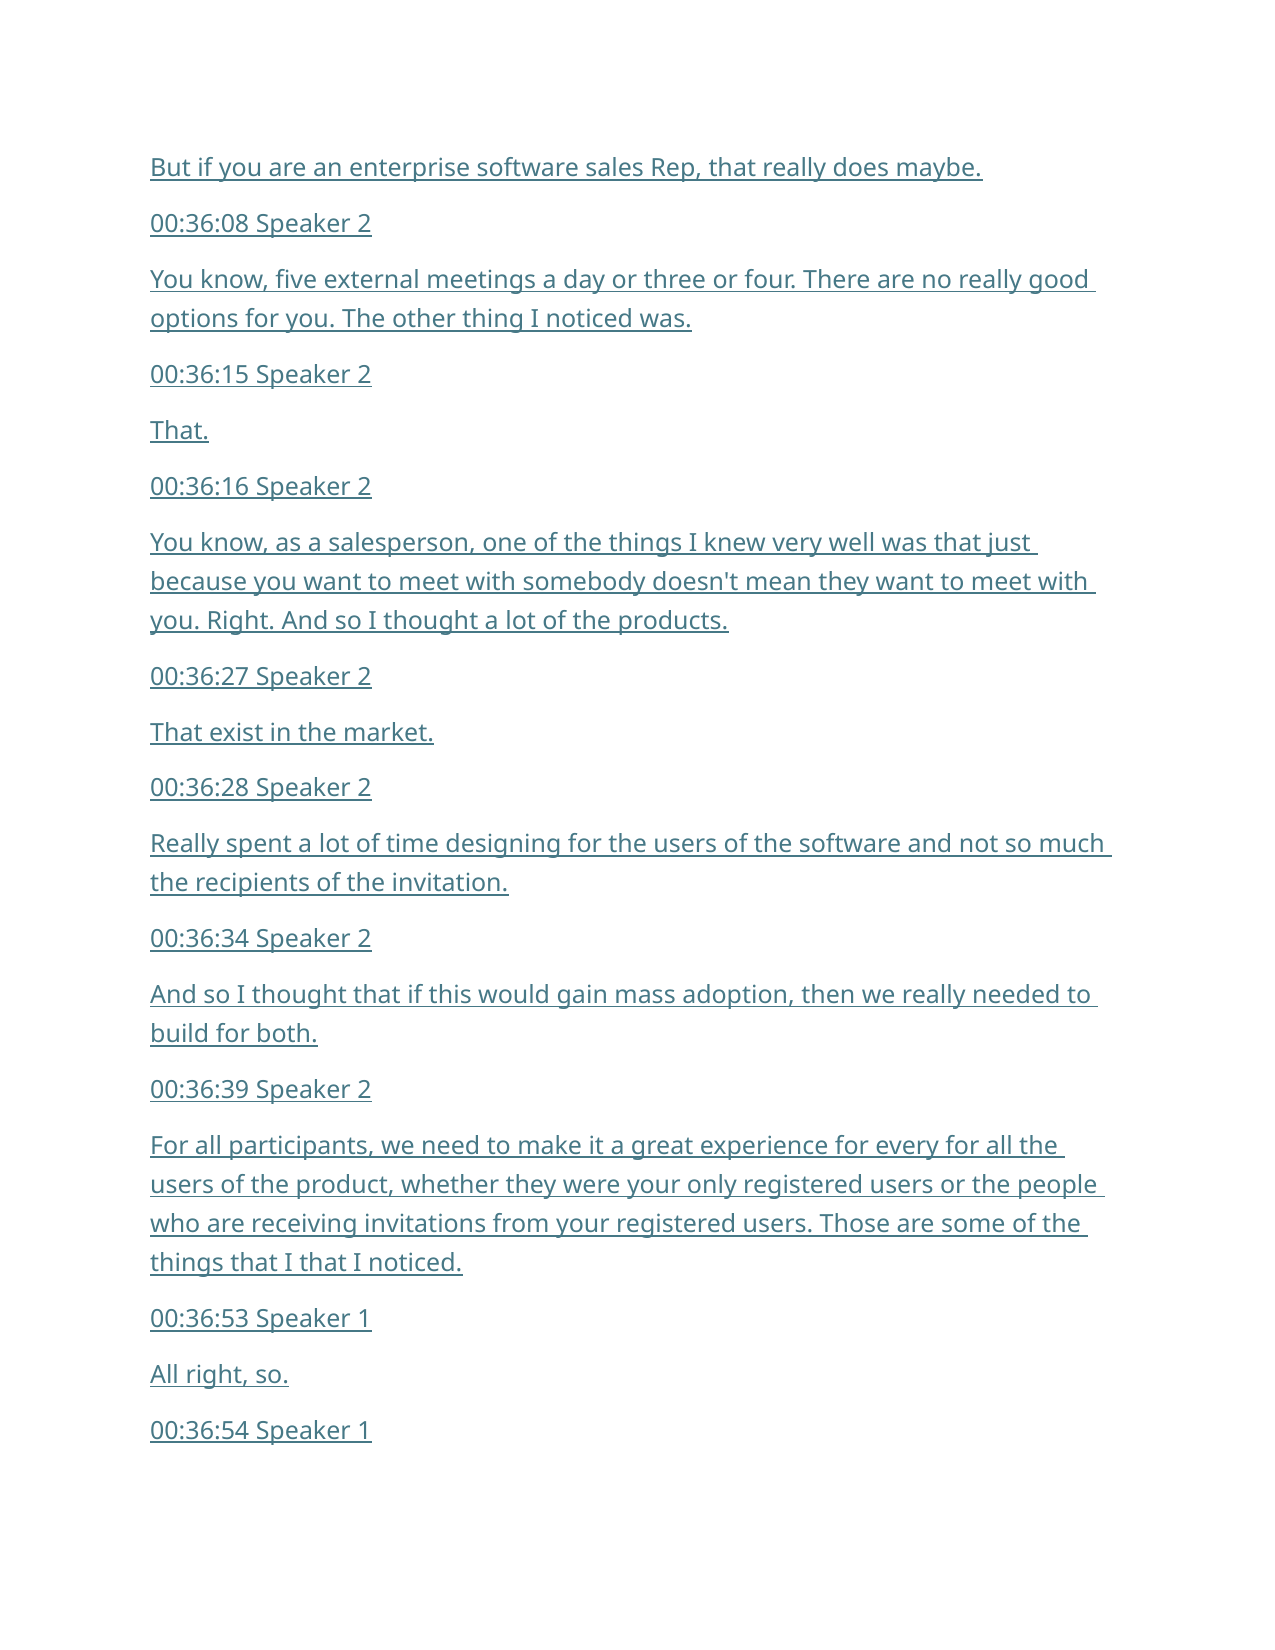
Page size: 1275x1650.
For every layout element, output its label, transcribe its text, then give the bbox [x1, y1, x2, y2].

text 00:36:08 Speaker 2 [150, 206, 1125, 240]
text For all participants, we need to make it a great experience for every for all the users of the product, whether they were your only registered users or the people who are receiving invitations from your registered users. Those are some of the things that I that I noticed. [150, 1127, 1125, 1279]
text 00:36:16 Speaker 2 [150, 468, 1125, 502]
text All right, so. [150, 1357, 1125, 1391]
text You know, as a salesperson, one of the things I knew very well was that just because you want to meet with somebody doesn't mean they want to meet with you. Right. And so I thought a lot of the products. [150, 524, 1125, 637]
text 00:36:34 Speaker 2 [150, 921, 1125, 955]
text Really spent a lot of time designing for the users of the software and not so much the recipients of the invitation. [150, 826, 1125, 899]
text You know, five external meetings a day or three or four. There are no really good options for you. The other thing I noticed was. [150, 262, 1125, 335]
text 00:36:54 Speaker 1 [150, 1412, 1125, 1447]
text And so I thought that if this would gain mass adoption, then we really needed to build for both. [150, 977, 1125, 1050]
text 00:36:27 Speaker 2 [150, 658, 1125, 692]
text But if you are an enterprise software sales Rep, that really does maybe. [150, 150, 1125, 184]
text That. [150, 412, 1125, 447]
text 00:36:53 Speaker 1 [150, 1301, 1125, 1335]
text That exist in the market. [150, 714, 1125, 748]
text 00:36:15 Speaker 2 [150, 357, 1125, 391]
text 00:36:39 Speaker 2 [150, 1072, 1125, 1106]
text 00:36:28 Speaker 2 [150, 770, 1125, 804]
